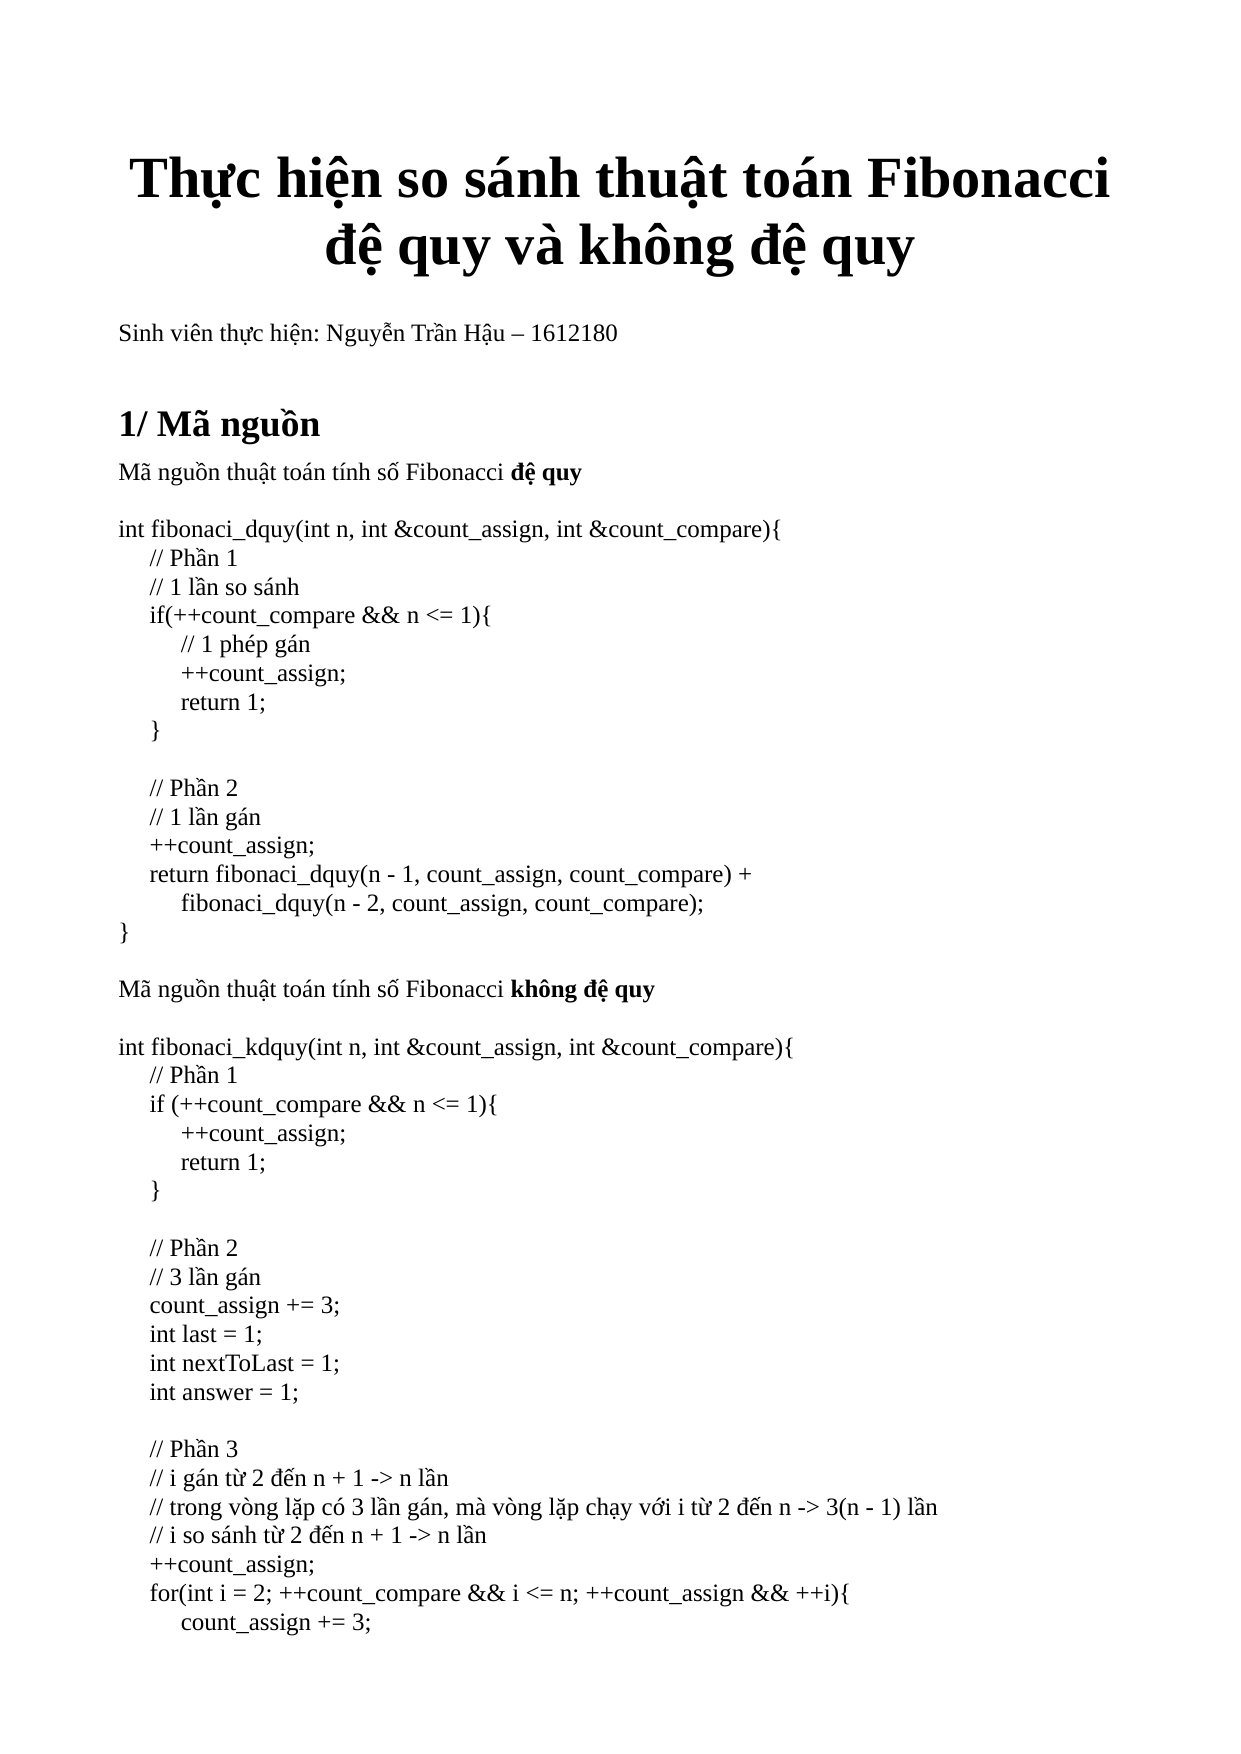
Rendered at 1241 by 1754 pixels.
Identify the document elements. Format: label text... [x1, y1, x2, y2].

text if (++count_compare && n <= 1){ [118, 1089, 1122, 1118]
text return fibonaci_dquy(n - 1, count_assign, count_compare) + [118, 859, 1122, 888]
text // i so sánh từ 2 đến n + 1 -> n lần [118, 1520, 1122, 1549]
text // Phần 2 [118, 773, 1122, 802]
text // 1 phép gán [118, 629, 1122, 658]
text fibonaci_dquy(n - 2, count_assign, count_compare); [118, 888, 1122, 917]
text return 1; [118, 687, 1122, 715]
text int fibonaci_dquy(int n, int &count_assign, int &count_compare){ [118, 514, 1122, 543]
text ++count_assign; [118, 1118, 1122, 1147]
text Mã nguồn thuật toán tính số Fibonacci không đệ quy [118, 974, 1122, 1003]
text return 1; [118, 1147, 1122, 1175]
text ++count_assign; [118, 658, 1122, 687]
text ++count_assign; [118, 830, 1122, 859]
text // Phần 1 [118, 543, 1122, 572]
text // 1 lần so sánh [118, 572, 1122, 600]
text // Phần 1 [118, 1060, 1122, 1089]
text for(int i = 2; ++count_compare && i <= n; ++count_assign && ++i){ [118, 1578, 1122, 1607]
text } [118, 715, 1122, 744]
text // Phần 3 [118, 1434, 1122, 1463]
text Mã nguồn thuật toán tính số Fibonacci đệ quy [118, 457, 1122, 485]
text int fibonaci_kdquy(int n, int &count_assign, int &count_compare){ [118, 1032, 1122, 1060]
text count_assign += 3; [118, 1290, 1122, 1319]
text ++count_assign; [118, 1549, 1122, 1578]
text int last = 1; [118, 1319, 1122, 1348]
text int nextToLast = 1; [118, 1348, 1122, 1377]
text if(++count_compare && n <= 1){ [118, 600, 1122, 629]
text // Phần 2 [118, 1233, 1122, 1262]
title Thực hiện so sánh thuật toán Fibonacci đệ quy và không đệ quy [118, 143, 1122, 277]
text count_assign += 3; [118, 1607, 1122, 1635]
text // 1 lần gán [118, 802, 1122, 830]
text Sinh viên thực hiện: Nguyễn Trần Hậu – 1612180 [118, 318, 1122, 347]
text int answer = 1; [118, 1377, 1122, 1405]
text } [118, 917, 1122, 945]
subtitle 1/ Mã nguồn [118, 401, 1122, 444]
text // trong vòng lặp có 3 lần gán, mà vòng lặp chạy với i từ 2 đến n -> 3(n - 1) lần [118, 1492, 1122, 1520]
text // 3 lần gán [118, 1262, 1122, 1290]
text // i gán từ 2 đến n + 1 -> n lần [118, 1463, 1122, 1492]
text } [118, 1175, 1122, 1204]
